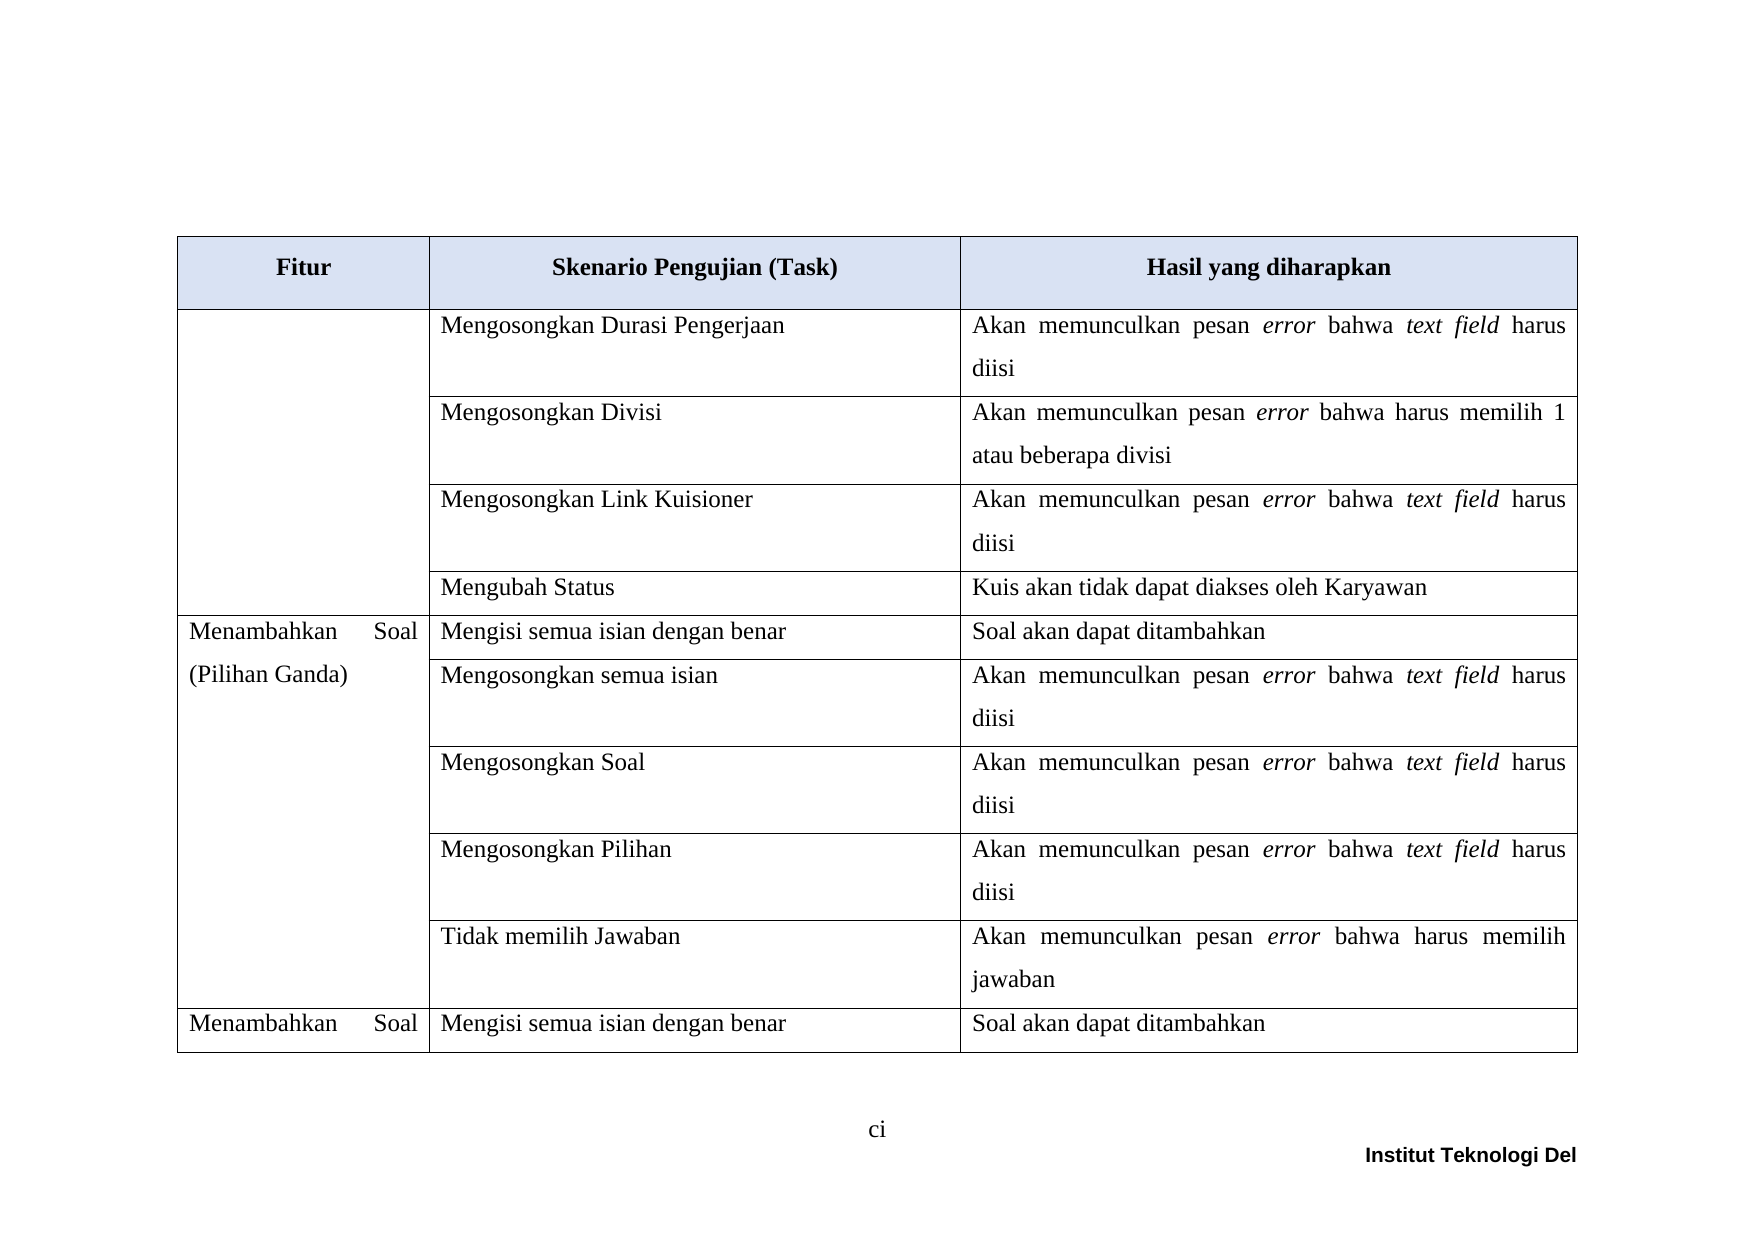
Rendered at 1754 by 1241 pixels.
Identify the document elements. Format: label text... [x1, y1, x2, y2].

table_cell Mengosongkan Durasi Pengerjaan [430, 310, 960, 396]
table_header Fitur [178, 237, 429, 309]
table_cell Soal akan dapat ditambahkan [961, 616, 1577, 659]
table_cell Akan memunculkan pesan error bahwa text field harus diisi [961, 747, 1577, 833]
table_cell Tidak memilih Jawaban [430, 921, 960, 1007]
table_cell Mengosongkan Pilihan [430, 834, 960, 920]
table_cell Mengosongkan semua isian [430, 660, 960, 746]
table_cell Mengisi semua isian dengan benar [430, 616, 960, 659]
table_cell Mengubah Status [430, 572, 960, 615]
table_cell Akan memunculkan pesan error bahwa text field harus diisi [961, 834, 1577, 920]
table_cell Akan memunculkan pesan error bahwa harus memilih 1 atau beberapa divisi [961, 397, 1577, 483]
table_cell Mengisi semua isian dengan benar [430, 1009, 960, 1052]
table_cell Akan memunculkan pesan error bahwa text field harus diisi [961, 310, 1577, 396]
table_cell Mengosongkan Link Kuisioner [430, 485, 960, 571]
table_cell Akan memunculkan pesan error bahwa text field harus diisi [961, 660, 1577, 746]
table_header Hasil yang diharapkan [961, 237, 1577, 309]
table_cell Akan memunculkan pesan error bahwa text field harus diisi [961, 485, 1577, 571]
table_cell Akan memunculkan pesan error bahwa harus memilih jawaban [961, 921, 1577, 1007]
table_cell Mengosongkan Divisi [430, 397, 960, 483]
table_cell Menambahkan Soal (Isian) [178, 1009, 429, 1052]
table_header Skenario Pengujian (Task) [430, 237, 960, 309]
table_cell Mengosongkan Soal [430, 747, 960, 833]
table_cell Kuis akan tidak dapat diakses oleh Karyawan [961, 572, 1577, 615]
table_cell Menambahkan Soal (Pilihan Ganda) [178, 616, 429, 1007]
table_cell Soal akan dapat ditambahkan [961, 1009, 1577, 1052]
